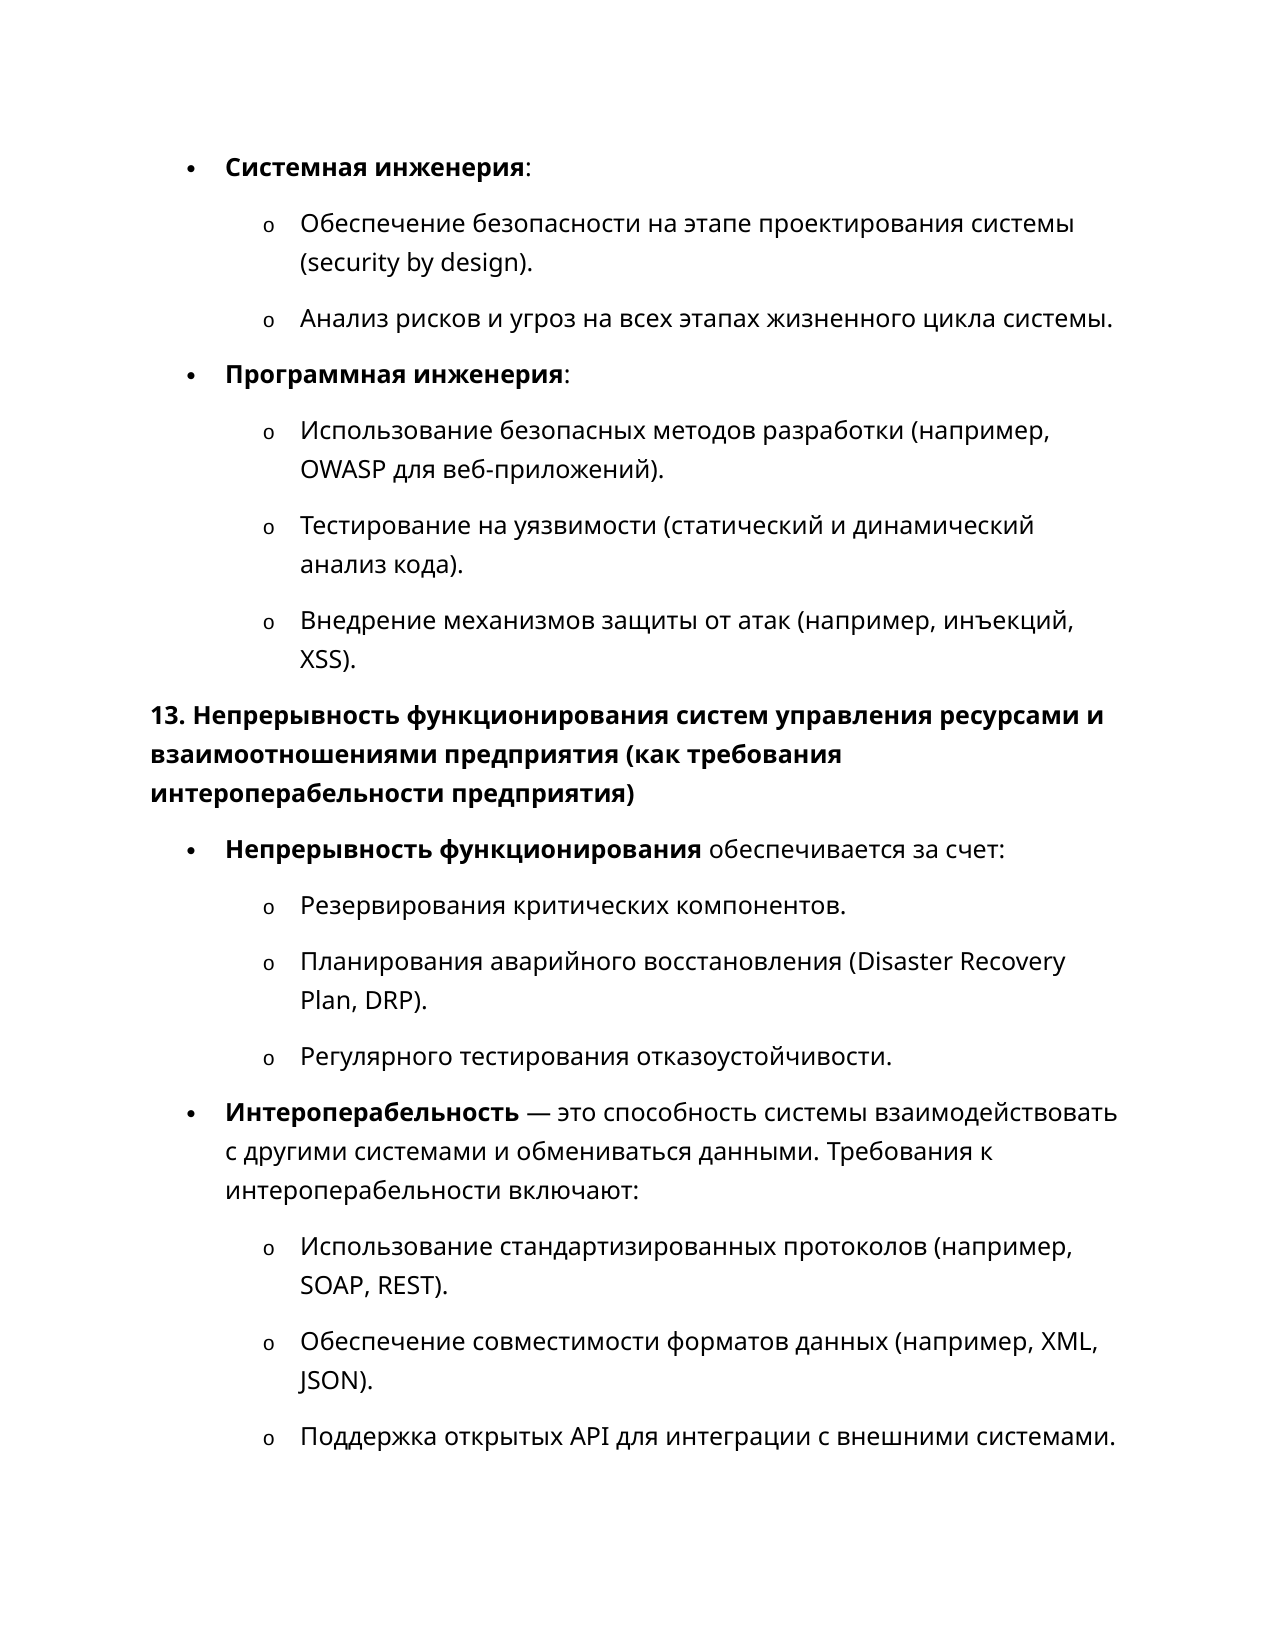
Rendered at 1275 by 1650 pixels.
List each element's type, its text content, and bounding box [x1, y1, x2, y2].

list Тестирование на уязвимости (статический и динамический анализ кода). [262, 507, 1125, 581]
list Резервирования критических компонентов. [262, 887, 1125, 922]
list Использование безопасных методов разработки (например, OWASP для веб-приложений). [262, 412, 1125, 486]
list Использование стандартизированных протоколов (например, SOAP, REST). [262, 1228, 1125, 1302]
list Поддержка открытых API для интеграции с внешними системами. [262, 1418, 1125, 1452]
list Интероперабельность — это способность системы взаимодействовать с другими системами и обмениваться данными. Требования к интероперабельности включают: [187, 1094, 1125, 1207]
text 13. Непрерывность функционирования систем управления ресурсами и взаимоотношениями предприятия (как требования интероперабельности предприятия) [150, 697, 1125, 810]
list Программная инженерия: [187, 357, 1125, 391]
list Внедрение механизмов защиты от атак (например, инъекций, XSS). [262, 602, 1125, 676]
list Обеспечение безопасности на этапе проектирования системы (security by design). [262, 206, 1125, 279]
list Системная инженерия: [187, 150, 1125, 184]
list Планирования аварийного восстановления (Disaster Recovery Plan, DRP). [262, 943, 1125, 1017]
list Регулярного тестирования отказоустойчивости. [262, 1038, 1125, 1072]
list Непрерывность функционирования обеспечивается за счет: [187, 832, 1125, 866]
list Обеспечение совместимости форматов данных (например, XML, JSON). [262, 1323, 1125, 1397]
list Анализ рисков и угроз на всех этапах жизненного цикла системы. [262, 301, 1125, 335]
